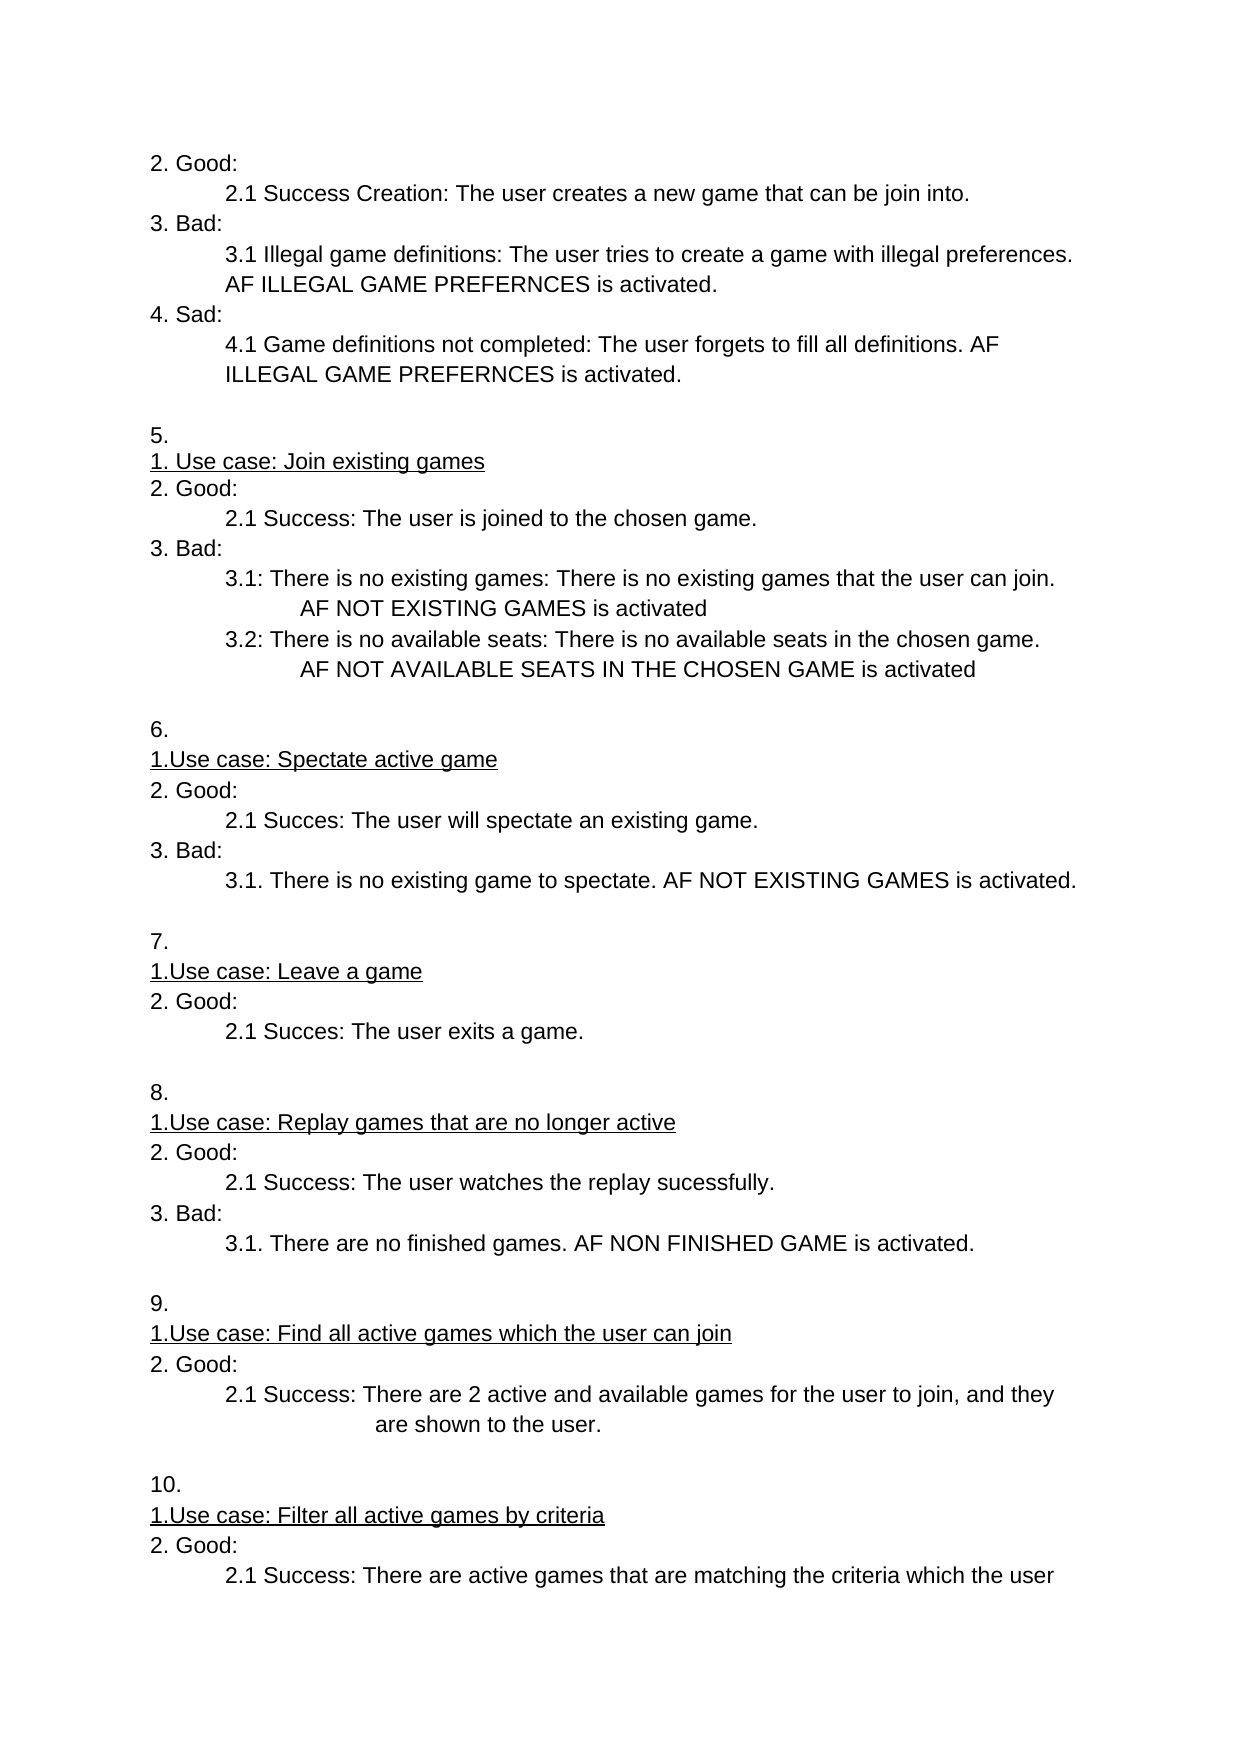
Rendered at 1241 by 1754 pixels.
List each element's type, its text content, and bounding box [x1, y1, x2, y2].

text 4. Sad: [150, 301, 1090, 327]
text 9. [150, 1290, 1090, 1317]
text 1.Use case: Spectate active game [150, 746, 1090, 773]
text 1.Use case: Replay games that are no longer active [150, 1109, 1090, 1135]
text 2. Good: [150, 474, 1090, 501]
text 8. [150, 1079, 1090, 1105]
text 3. Bad: [150, 535, 1090, 561]
text 3.1. There are no finished games. AF NON FINISHED GAME is activated. [225, 1230, 1090, 1256]
text 3. Bad: [150, 837, 1090, 863]
text 2. Good: [150, 988, 1090, 1014]
text 1.Use case: Find all active games which the user can join [150, 1320, 1090, 1347]
text 3. Bad: [150, 1199, 1090, 1226]
text 2.1 Succes: The user exits a game. [225, 1018, 1090, 1045]
text AF ILLEGAL GAME PREFERNCES is activated. [150, 271, 1090, 297]
text 2. Good: [150, 150, 1090, 176]
text 3.1. There is no existing game to spectate. AF NOT EXISTING GAMES is activated. [225, 867, 1090, 894]
text 2.1 Success: There are active games that are matching the criteria which the user [150, 1562, 1090, 1588]
text 3. Bad: [150, 210, 1090, 237]
text 1.Use case: Filter all active games by criteria [150, 1502, 1090, 1528]
text 3.1 Illegal game definitions: The user tries to create a game with illegal preferences. [150, 241, 1090, 267]
text 2. Good: [150, 1139, 1090, 1166]
text 2.1 Success Creation: The user creates a new game that can be join into. [150, 180, 1090, 207]
text 4.1 Game definitions not completed: The user forgets to fill all definitions. AF [150, 331, 1090, 358]
text 1. Use case: Join existing games [150, 448, 1090, 474]
text 2. Good: [150, 777, 1090, 803]
text 5. [150, 422, 1090, 448]
text 2.1 Success: The user is joined to the chosen game. [150, 505, 1090, 531]
text 2.1 Success: There are 2 active and available games for the user to join, and they [150, 1381, 1090, 1407]
text 2. Good: [150, 1351, 1090, 1377]
text 2.1 Succes: The user will spectate an existing game. [225, 807, 1090, 833]
text 6. [150, 716, 1090, 743]
text 10. [150, 1471, 1090, 1498]
text 3.2: There is no available seats: There is no available seats in the chosen game. [150, 626, 1090, 652]
text AF NOT EXISTING GAMES is activated [150, 595, 1090, 622]
text 3.1: There is no existing games: There is no existing games that the user can join. [150, 565, 1090, 592]
text ILLEGAL GAME PREFERNCES is activated. [150, 361, 1090, 388]
text AF NOT AVAILABLE SEATS IN THE CHOSEN GAME is activated [150, 656, 1090, 682]
text 7. [150, 928, 1090, 954]
text are shown to the user. [375, 1411, 1090, 1437]
text 2. Good: [150, 1532, 1090, 1558]
text 2.1 Success: The user watches the replay sucessfully. [225, 1169, 1090, 1196]
text 1.Use case: Leave a game [150, 958, 1090, 984]
